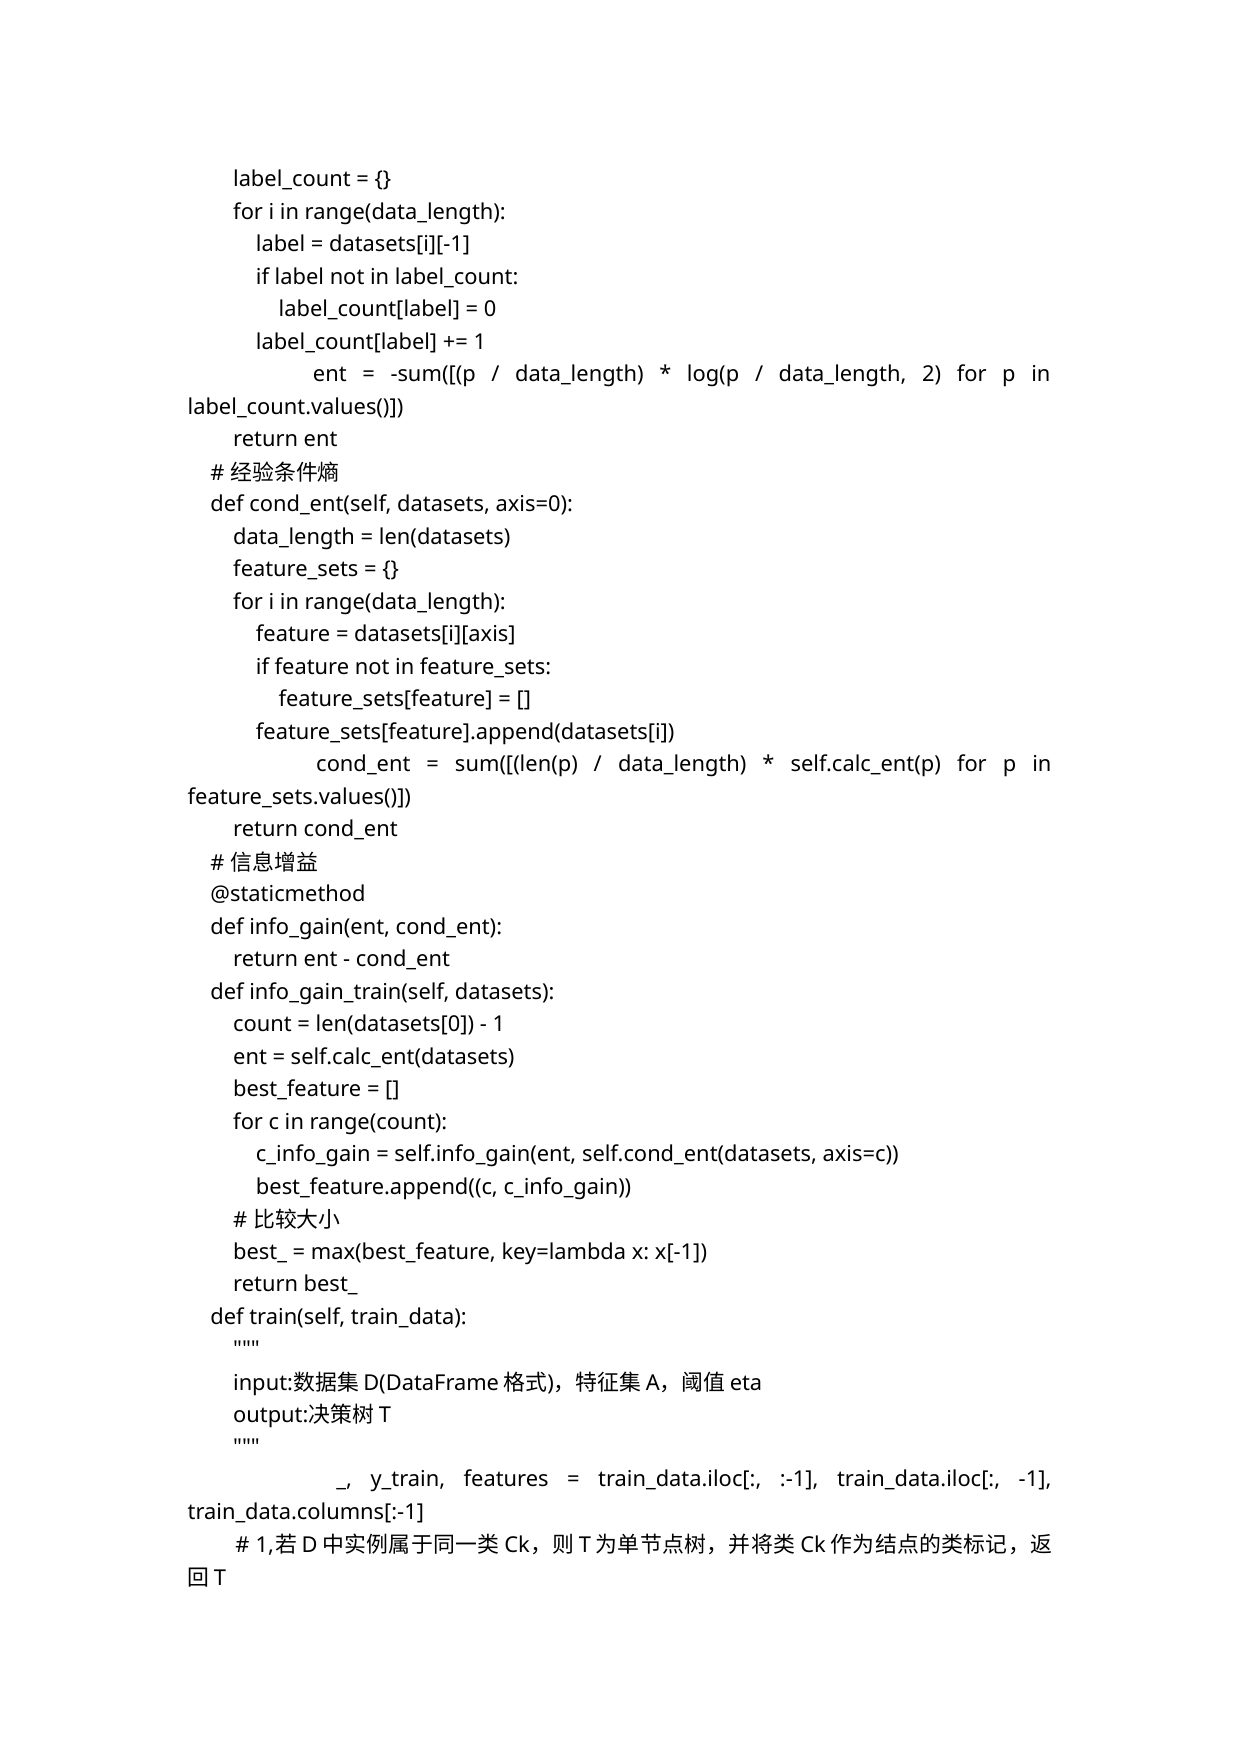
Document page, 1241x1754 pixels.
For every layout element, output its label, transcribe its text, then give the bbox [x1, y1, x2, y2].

text def cond_ent(self, datasets, axis=0): [187, 487, 1053, 519]
text # 比较大小 [187, 1202, 1053, 1234]
text input:数据集D(DataFrame格式)，特征集A，阈值eta [187, 1364, 1053, 1397]
text feature = datasets[i][axis] [187, 617, 1053, 649]
text best_feature.append((c, c_info_gain)) [187, 1169, 1053, 1202]
text return ent - cond_ent [187, 942, 1053, 974]
text return ent [187, 422, 1053, 454]
text if feature not in feature_sets: [187, 649, 1053, 682]
text best_feature = [] [187, 1072, 1053, 1104]
text output:决策树T [187, 1397, 1053, 1429]
text count = len(datasets[0]) - 1 [187, 1007, 1053, 1039]
text c_info_gain = self.info_gain(ent, self.cond_ent(datasets, axis=c)) [187, 1137, 1053, 1169]
text def train(self, train_data): [187, 1299, 1053, 1332]
text """ [187, 1429, 1053, 1462]
text label = datasets[i][-1] [187, 227, 1053, 259]
text _, y_train, features = train_data.iloc[:, :-1], train_data.iloc[:, -1], train_data.columns[:-1] [187, 1462, 1053, 1527]
text feature_sets[feature] = [] [187, 682, 1053, 714]
text # 信息增益 [187, 844, 1053, 877]
text for c in range(count): [187, 1104, 1053, 1137]
text best_ = max(best_feature, key=lambda x: x[-1]) [187, 1234, 1053, 1267]
text if label not in label_count: [187, 259, 1053, 292]
text cond_ent = sum([(len(p) / data_length) * self.calc_ent(p) for p in feature_sets.values()]) [187, 747, 1053, 812]
text label_count = {} [187, 162, 1053, 194]
text label_count[label] = 0 [187, 292, 1053, 324]
text ent = -sum([(p / data_length) * log(p / data_length, 2) for p in label_count.values()]) [187, 357, 1053, 422]
text label_count[label] += 1 [187, 324, 1053, 357]
text feature_sets[feature].append(datasets[i]) [187, 714, 1053, 747]
text data_length = len(datasets) [187, 519, 1053, 552]
text ent = self.calc_ent(datasets) [187, 1039, 1053, 1072]
text # 1,若D中实例属于同一类Ck，则T为单节点树，并将类Ck作为结点的类标记，返回T [187, 1527, 1053, 1592]
text return cond_ent [187, 812, 1053, 844]
text for i in range(data_length): [187, 194, 1053, 227]
text feature_sets = {} [187, 552, 1053, 584]
text """ [187, 1332, 1053, 1364]
text def info_gain(ent, cond_ent): [187, 909, 1053, 942]
text return best_ [187, 1267, 1053, 1299]
text @staticmethod [187, 877, 1053, 909]
text for i in range(data_length): [187, 584, 1053, 617]
text # 经验条件熵 [187, 454, 1053, 487]
text def info_gain_train(self, datasets): [187, 974, 1053, 1007]
